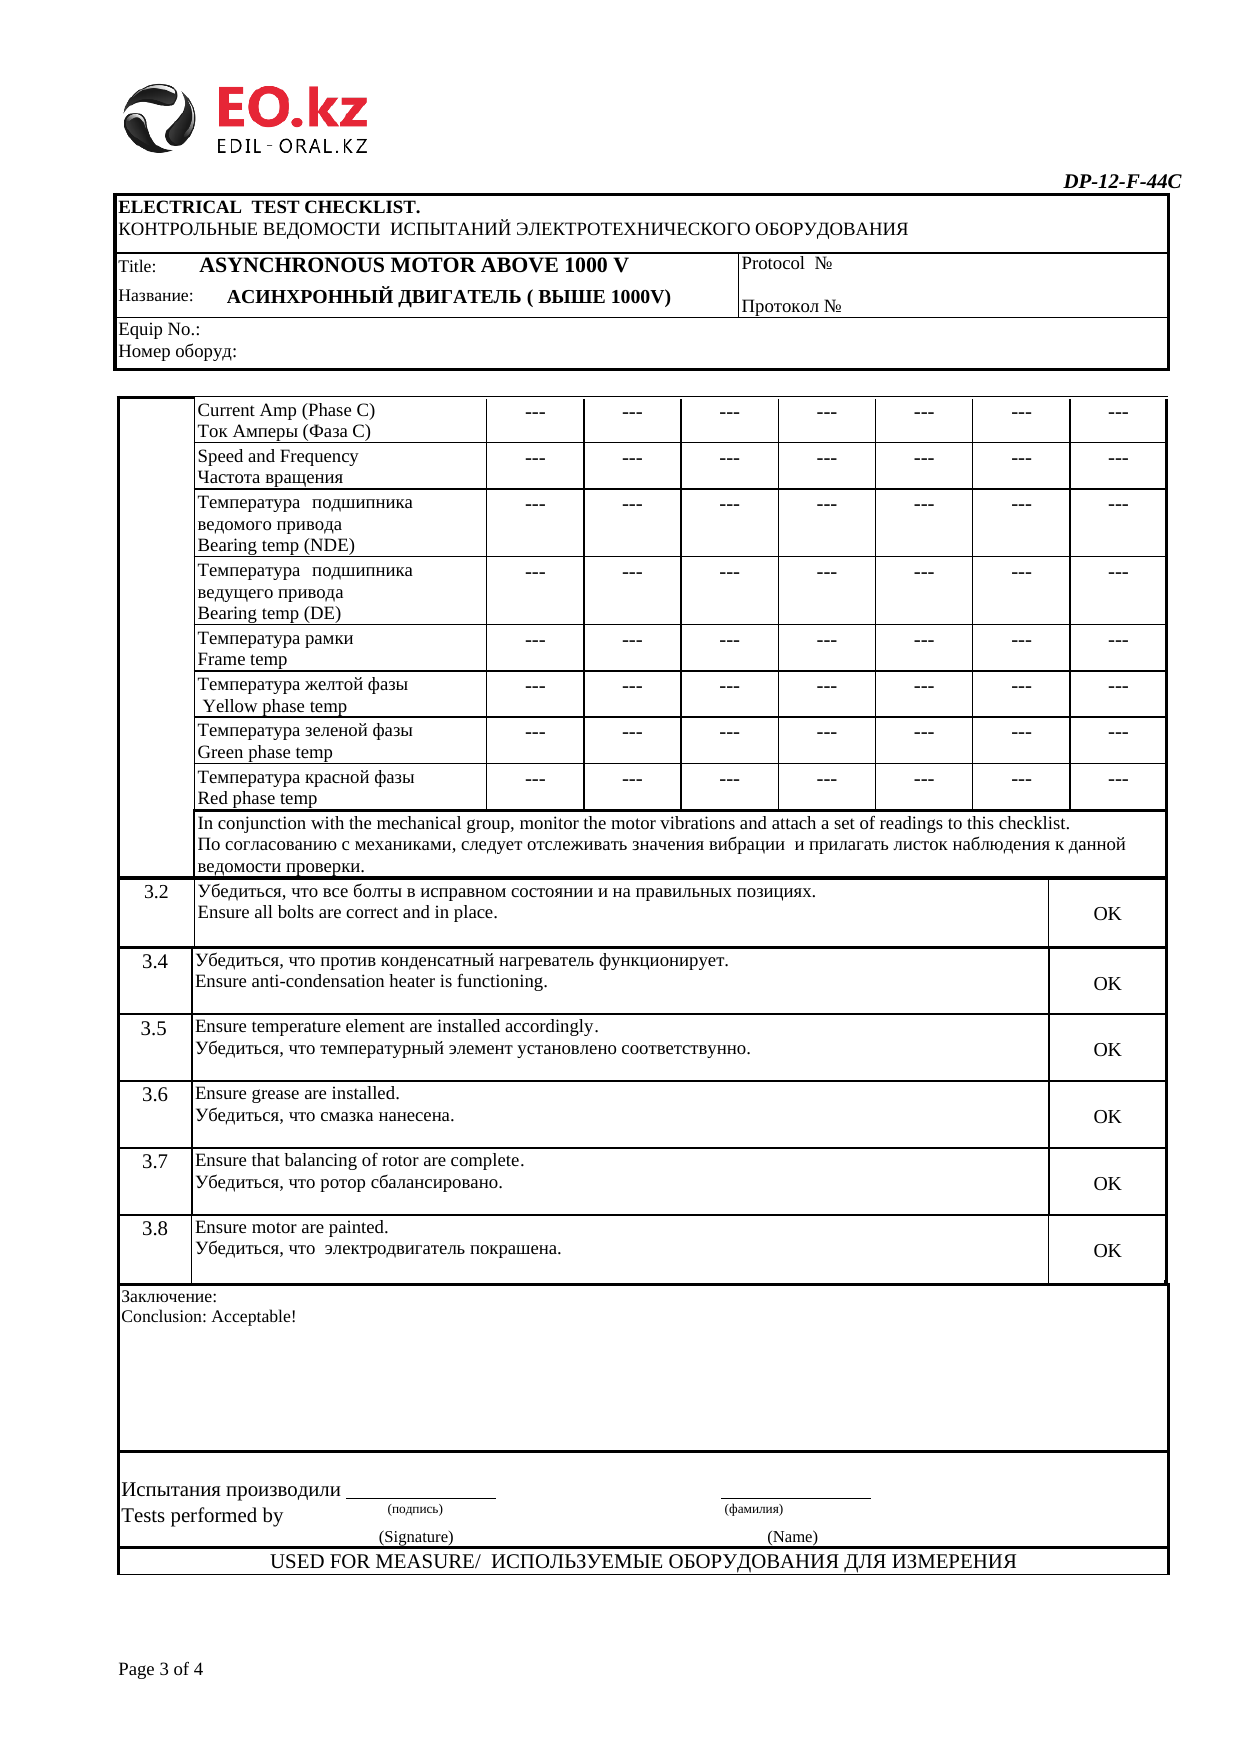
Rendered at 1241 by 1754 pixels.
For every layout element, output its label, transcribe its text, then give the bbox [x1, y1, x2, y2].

table_cell [1071, 490, 1165, 556]
table_cell [1071, 718, 1165, 762]
table_cell OK [1049, 880, 1165, 946]
table_cell [682, 672, 778, 716]
table_cell [1070, 397, 1166, 442]
table_cell [973, 764, 1069, 809]
table_cell [585, 625, 680, 670]
table_cell [876, 625, 972, 670]
table_cell [681, 397, 778, 442]
table_cell Ensure motor are painted. Убедиться, что электродвигатель покрашена. [192, 1216, 1048, 1283]
table_cell [973, 557, 1069, 624]
table_cell [585, 718, 680, 762]
table_cell Ensure grease are installed. Убедиться, что смазка нанесена. [193, 1082, 1048, 1147]
table_cell [876, 718, 972, 762]
table_cell [1071, 764, 1165, 809]
table_cell [876, 397, 973, 442]
table_cell [487, 490, 583, 556]
table_cell OK [1050, 1015, 1165, 1080]
table_cell Убедиться, что все болты в исправном состоянии и на правильных позициях. Ensure all bolts are correct and in place. [195, 880, 1048, 946]
table_cell [486, 397, 584, 442]
table_cell Speed and Frequency Частота вращения [195, 443, 486, 488]
table_cell [585, 764, 680, 809]
table_cell [876, 443, 972, 488]
table_cell 3.8 [120, 1216, 191, 1283]
table_cell Убедиться, что против конденсатный нагреватель функционирует. Ensure anti-condensation heater is functioning. [193, 949, 1048, 1013]
table_cell [487, 625, 583, 670]
table_cell [876, 764, 972, 809]
table_cell Температура зеленой фазы Green phase temp [195, 718, 486, 762]
table_cell [876, 557, 972, 624]
table_cell [973, 672, 1069, 716]
table_cell [778, 397, 876, 442]
table_cell [682, 718, 778, 762]
table_cell [682, 625, 778, 670]
table_cell USED FOR MEASURE/ ИСПОЛЬЗУЕМЫЕ ОБОРУДОВАНИЯ ДЛЯ ИЗМЕРЕНИЯ [120, 1549, 1167, 1573]
table_cell In conjunction with the mechanical group, monitor the motor vibrations and attach a set of readings to this checklist. По согласованию с механиками, следует отслеживать значения вибрации и прилагать листок наблюдения к данной ведомости проверки. [195, 812, 1165, 876]
table_cell [973, 625, 1069, 670]
table_cell 3.6 [120, 1082, 191, 1147]
table_cell [585, 672, 680, 716]
table_cell [779, 718, 875, 762]
table_cell [973, 443, 1069, 488]
table_cell Температура подшипника ведомого привода Bearing temp (NDE) [195, 490, 486, 556]
table_cell [779, 490, 875, 556]
picture [118, 75, 374, 169]
table_cell [682, 443, 778, 488]
table_cell [1071, 557, 1165, 624]
table_cell [779, 557, 875, 624]
table_cell [584, 397, 681, 442]
table_cell [487, 764, 583, 809]
table_cell 3.4 [120, 949, 191, 1013]
table_cell Заключение: Conclusion: Acceptable! [120, 1286, 1167, 1449]
table_cell [585, 557, 680, 624]
table_cell Температура красной фазы Red phase temp [195, 764, 486, 809]
table_cell Температура подшипника ведущего привода Bearing temp (DE) [195, 557, 486, 624]
table_cell [973, 718, 1069, 762]
table_cell [973, 397, 1070, 442]
table_cell [487, 718, 583, 762]
table_cell [487, 557, 583, 624]
table_cell [682, 557, 778, 624]
table_cell OK [1050, 949, 1165, 1013]
table_cell [973, 490, 1069, 556]
table_cell [876, 672, 972, 716]
table_cell Температура желтой фазы Yellow phase temp [195, 672, 486, 716]
table_cell 3.7 [120, 1149, 191, 1214]
table_cell 3.5 [120, 1015, 191, 1080]
table_cell Ensure temperature element are installed accordingly. Убедиться, что температурный элемент установлено соответствунно. [193, 1015, 1048, 1080]
table_cell [1071, 625, 1165, 670]
table_cell [585, 443, 680, 488]
table_cell Температура рамки Frame temp [195, 625, 486, 670]
table_cell 3.2 [120, 880, 194, 946]
table_cell Испытания производили Tests performed by (подпись) (фамилия) (Signature) (Name) [120, 1453, 1167, 1546]
table_cell [682, 490, 778, 556]
table_cell Current Amp (Phase C) Ток Амперы (Фаза C) [195, 397, 486, 442]
table_cell OK [1049, 1216, 1165, 1283]
table_cell [682, 764, 778, 809]
table_cell [1071, 443, 1165, 488]
table_cell [487, 672, 583, 716]
table_cell [779, 625, 875, 670]
table_cell [779, 443, 875, 488]
table_cell [779, 764, 875, 809]
table_cell OK [1050, 1082, 1165, 1147]
table_cell [1071, 672, 1165, 716]
table_cell [585, 490, 680, 556]
table_cell [876, 490, 972, 556]
table_cell OK [1050, 1149, 1165, 1214]
table_cell [487, 443, 583, 488]
table_cell Ensure that balancing of rotor are complete. Убедиться, что ротор сбалансировано. [193, 1149, 1048, 1214]
table_cell [779, 672, 875, 716]
